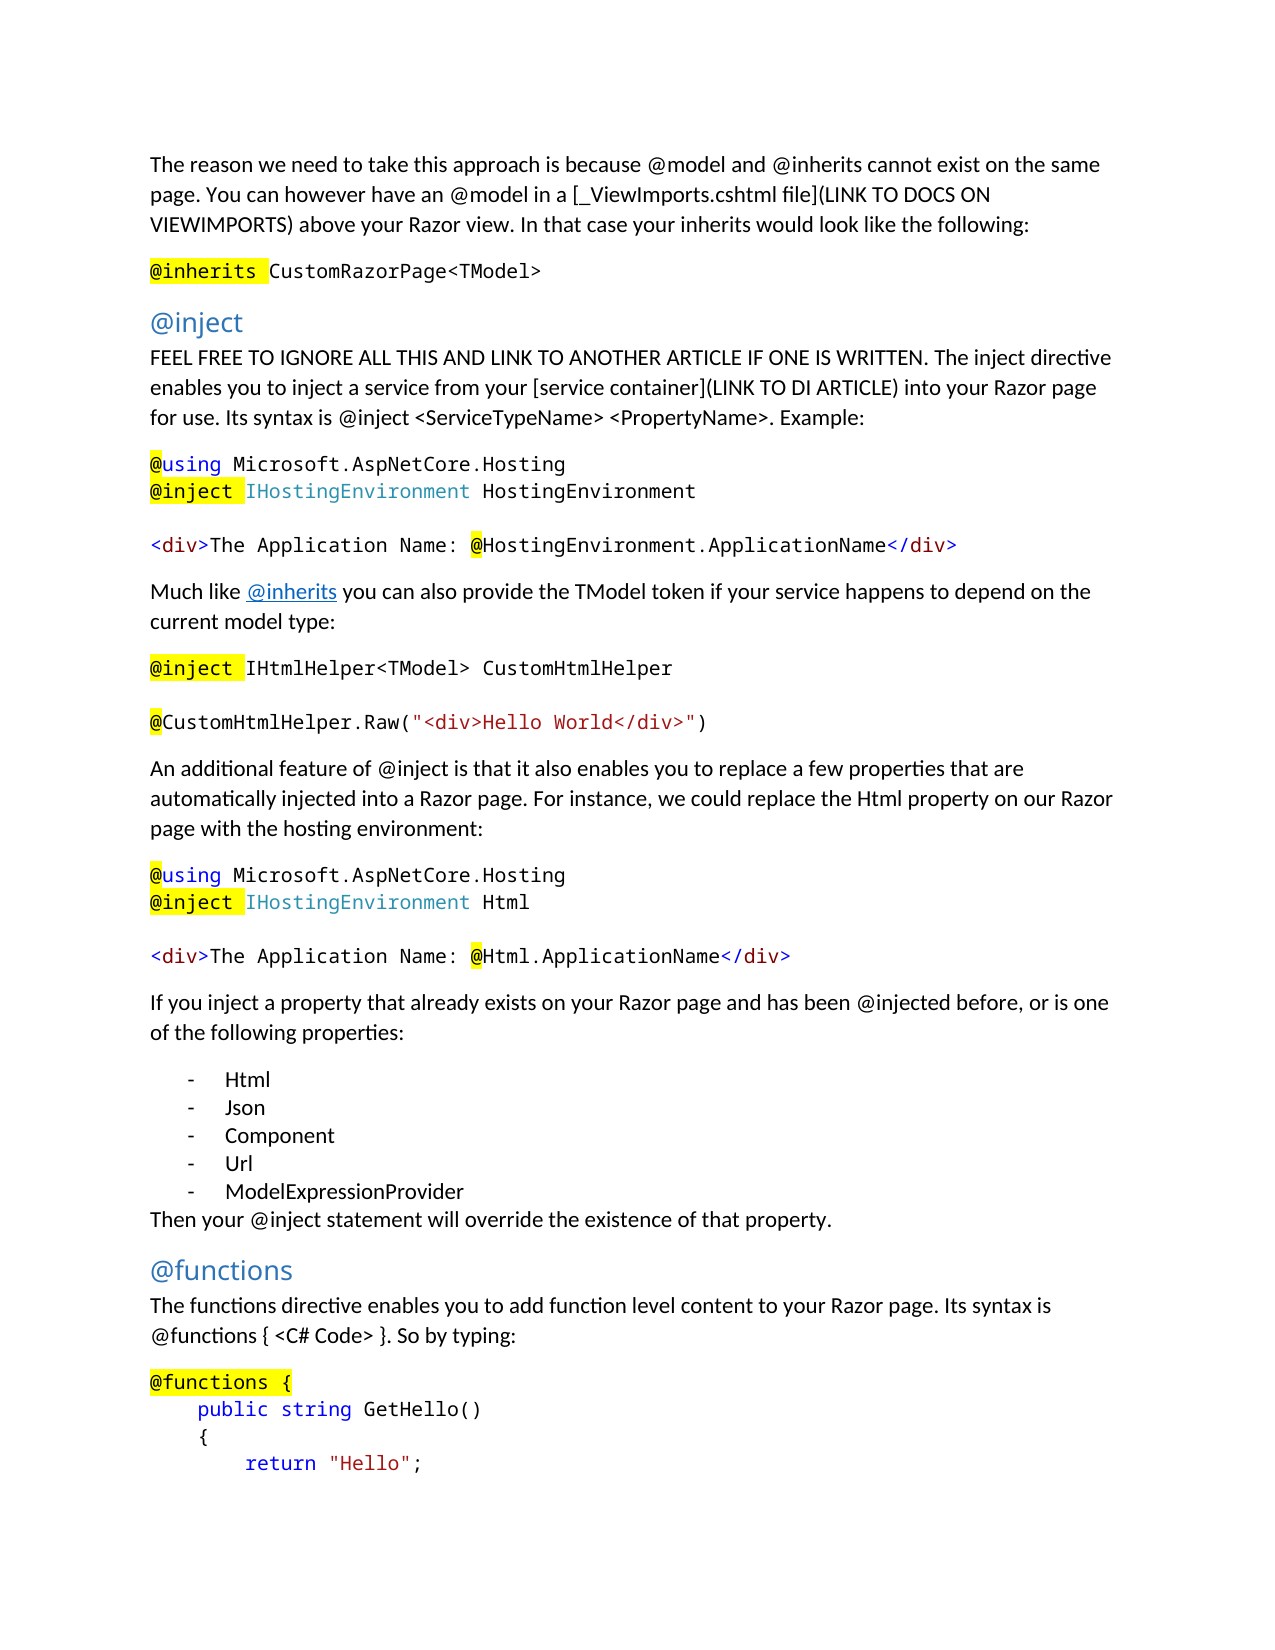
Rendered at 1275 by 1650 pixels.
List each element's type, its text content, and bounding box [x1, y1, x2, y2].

text public string GetHello() [150, 1396, 1125, 1422]
text The reason we need to take this approach is because @model and @inherits cannot exist on the same page. You can however have an @model in a [_ViewImports.cshtml file](LINK TO DOCS ON VIEWIMPORTS) above your Razor view. In that case your inherits would look like the following: [150, 150, 1125, 238]
list Json [187, 1093, 1125, 1121]
subtitle @functions [150, 1252, 1125, 1288]
text An additional feature of @inject is that it also enables you to replace a few properties that are automatically injected into a Razor page. For instance, we could replace the Html property on our Razor page with the hosting environment: [150, 754, 1125, 842]
text @functions { [150, 1368, 1125, 1396]
text If you inject a property that already exists on your Razor page and has been @injected before, or is one of the following properties: [150, 988, 1125, 1046]
text return "Hello"; [150, 1449, 1125, 1476]
text The functions directive enables you to add function level content to your Razor page. Its syntax is @functions { <C# Code> }. So by typing: [150, 1291, 1125, 1350]
text @CustomHtmlHelper.Raw("<div>Hello World</div>") [162, 708, 1125, 735]
text @using Microsoft.AspNetCore.Hosting [162, 861, 1125, 888]
list Component [187, 1121, 1125, 1149]
text <div>The Application Name: @HostingEnvironment.ApplicationName</div> [150, 531, 471, 558]
list ModelExpressionProvider [187, 1177, 1125, 1205]
text Then your @inject statement will override the existence of that property. [150, 1205, 1125, 1233]
text FEEL FREE TO IGNORE ALL THIS AND LINK TO ANOTHER ARTICLE IF ONE IS WRITTEN. The inject directive enables you to inject a service from your [service container](LINK TO DI ARTICLE) into your Razor page for use. Its syntax is @inject <ServiceTypeName> <PropertyName>. Example: [150, 343, 1125, 431]
text { [150, 1422, 1125, 1449]
text @using Microsoft.AspNetCore.Hosting [162, 450, 1125, 477]
text @inject IHostingEnvironment HostingEnvironment [245, 477, 1125, 504]
subtitle @inject [150, 303, 1125, 340]
text <div>The Application Name: @Html.ApplicationName</div> [150, 942, 471, 969]
text <div>The Application Name: @Html.ApplicationName</div> [482, 942, 1125, 969]
list Url [187, 1149, 1125, 1177]
text <div>The Application Name: @HostingEnvironment.ApplicationName</div> [482, 531, 1125, 558]
text @inherits CustomRazorPage<TModel> [150, 257, 1125, 284]
list Html [187, 1065, 1125, 1093]
text @inject IHostingEnvironment Html [245, 888, 1125, 915]
text @inject IHtmlHelper<TModel> CustomHtmlHelper [245, 654, 1125, 681]
text Much like @inherits you can also provide the TModel token if your service happens to depend on the current model type: [150, 577, 1125, 635]
